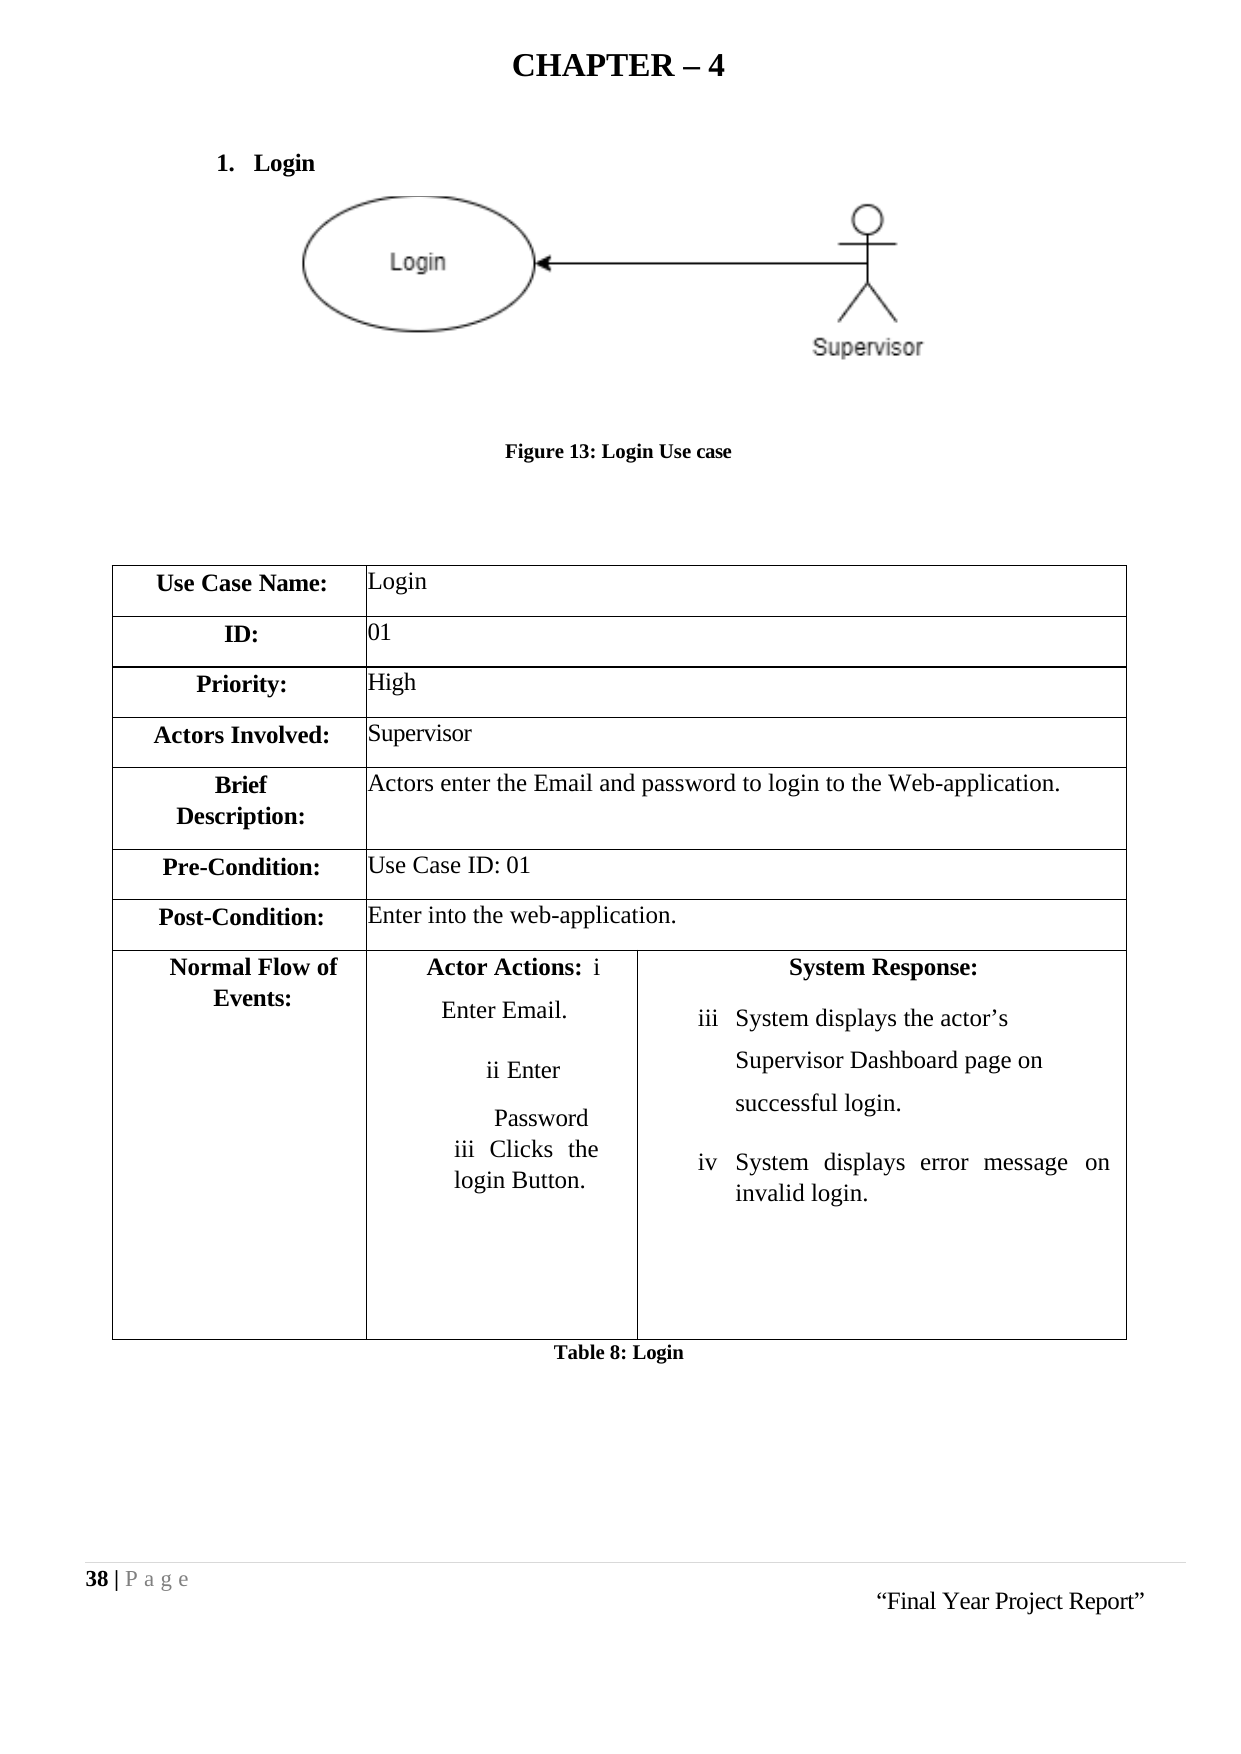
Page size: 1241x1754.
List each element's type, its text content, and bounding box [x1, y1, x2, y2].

table_cell Normal Flow of Events: [113, 951, 366, 1338]
table_cell Pre-Condition: [113, 850, 366, 899]
table_cell High [367, 668, 1126, 717]
table_cell Brief Description: [113, 768, 366, 849]
table_cell Post-Condition: [113, 900, 366, 949]
table_cell Actors enter the Email and password to login to the Web-application. [367, 768, 1126, 849]
table_cell Priority: [113, 668, 366, 717]
table_cell ID: [113, 617, 366, 666]
table_cell Actors Involved: [113, 718, 366, 767]
table_cell System Response: System displays the actor’s Supervisor Dashboard page on successful login. System displays error message on invalid login. [638, 951, 1126, 1338]
text Figure 13: Login Use case [195, 439, 1042, 463]
table_cell Actor Actions: i Enter Email. ii Enter Password iii Clicks the login Button. [367, 951, 637, 1338]
table_cell 01 [367, 617, 1126, 666]
table_cell Supervisor [367, 718, 1126, 767]
table_header Use Case Name: [113, 566, 366, 616]
list Login [216, 148, 1186, 177]
table_header Login [367, 566, 1126, 616]
table_cell Enter into the web-application. [367, 900, 1126, 949]
text Table 8: Login [195, 1340, 1042, 1364]
picture [274, 196, 998, 387]
table_cell Use Case ID: 01 [367, 850, 1126, 899]
